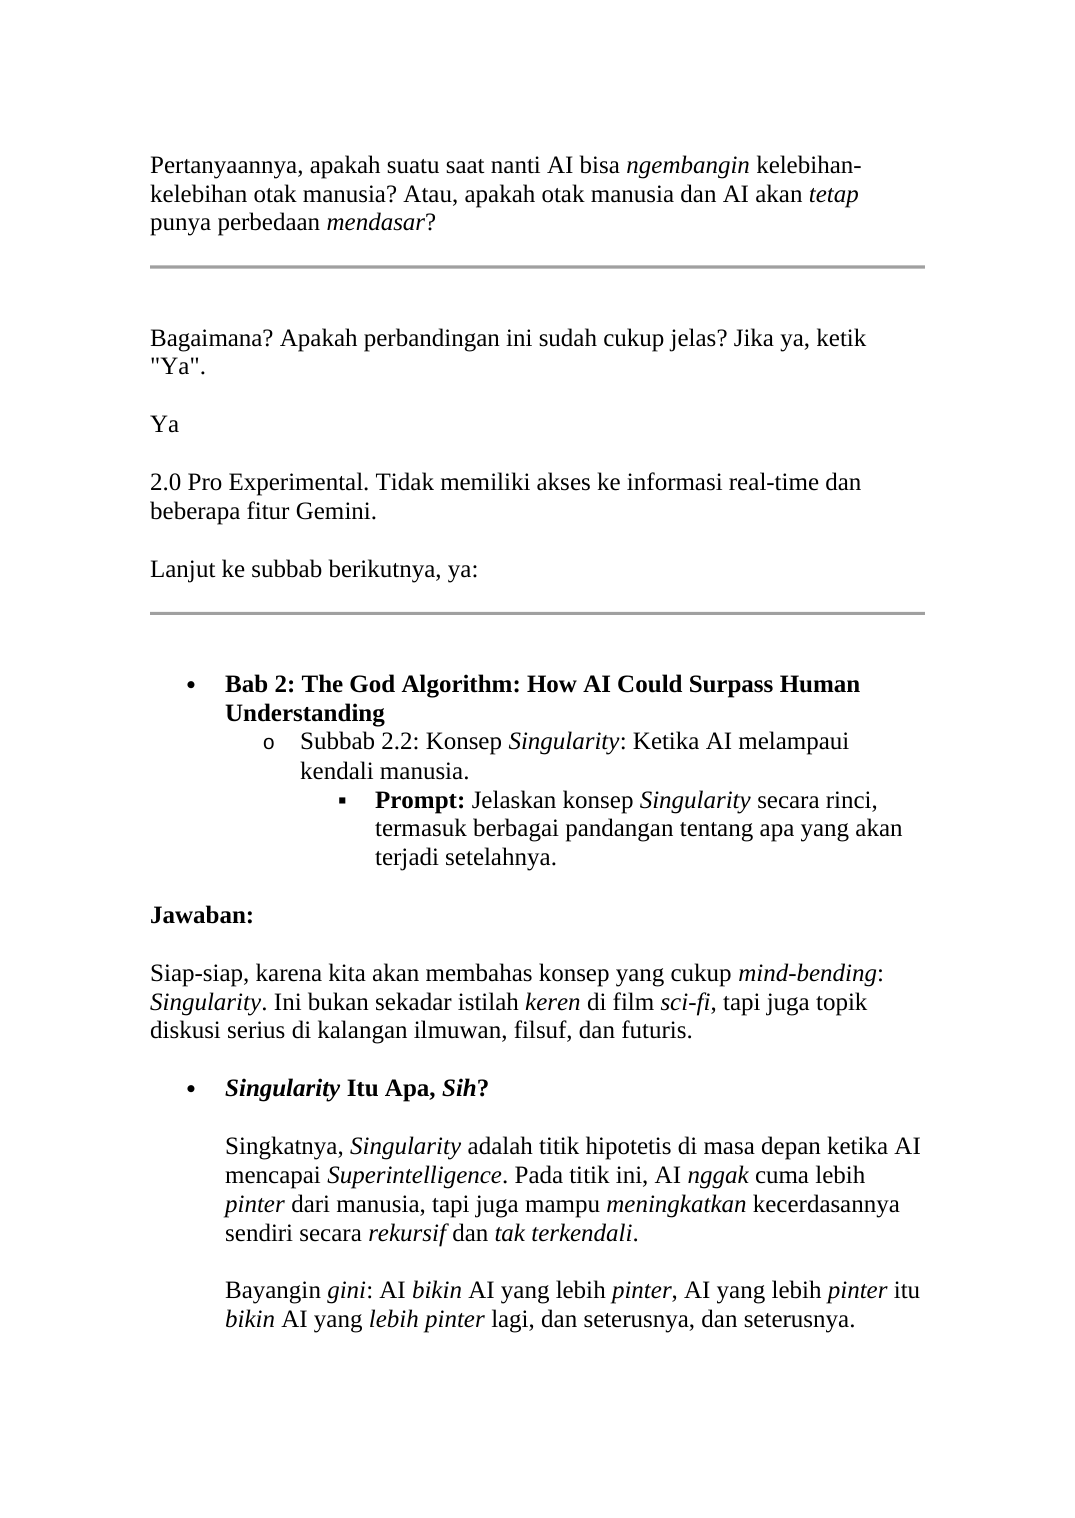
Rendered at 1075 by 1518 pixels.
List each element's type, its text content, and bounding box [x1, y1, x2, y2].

text Jawaban: [150, 900, 925, 929]
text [225, 1276, 925, 1333]
text Lanjut ke subbab berikutnya, ya: [150, 554, 925, 583]
list Prompt: Jelaskan konsep Singularity secara rinci, termasuk berbagai pandangan tentang apa yang akan terjadi setelahnya. [337, 785, 925, 871]
list Bab 2: The God Algorithm: How AI Could Surpass Human Understanding [187, 669, 925, 726]
text Bagaimana? Apakah perbandingan ini sudah cukup jelas? Jika ya, ketik "Ya". [150, 323, 925, 380]
text 2.0 Pro Experimental. Tidak memiliki akses ke informasi real-time dan beberapa fitur Gemini. [150, 467, 925, 525]
text Pertanyaannya, apakah suatu saat nanti AI bisa ngembangin kelebihan-kelebihan otak manusia? Atau, apakah otak manusia dan AI akan tetap punya perbedaan mendasar? [150, 150, 925, 236]
text Singkatnya, Singularity adalah titik hipotetis di masa depan ketika AI mencapai Superintelligence. Pada titik ini, AI nggak cuma lebih pinter dari manusia, tapi juga mampu meningkatkan kecerdasannya sendiri secara rekursif dan tak terkendali. [225, 1131, 925, 1246]
text Siap-siap, karena kita akan membahas konsep yang cukup mind-bending: Singularity. Ini bukan sekadar istilah keren di film sci-fi, tapi juga topik diskusi serius di kalangan ilmuwan, filsuf, dan futuris. [150, 958, 925, 1044]
list Subbab 2.2: Konsep Singularity: Ketika AI melampaui kendali manusia. [262, 726, 925, 785]
text Ya [150, 409, 925, 438]
list Singularity Itu Apa, Sih? [187, 1073, 925, 1102]
